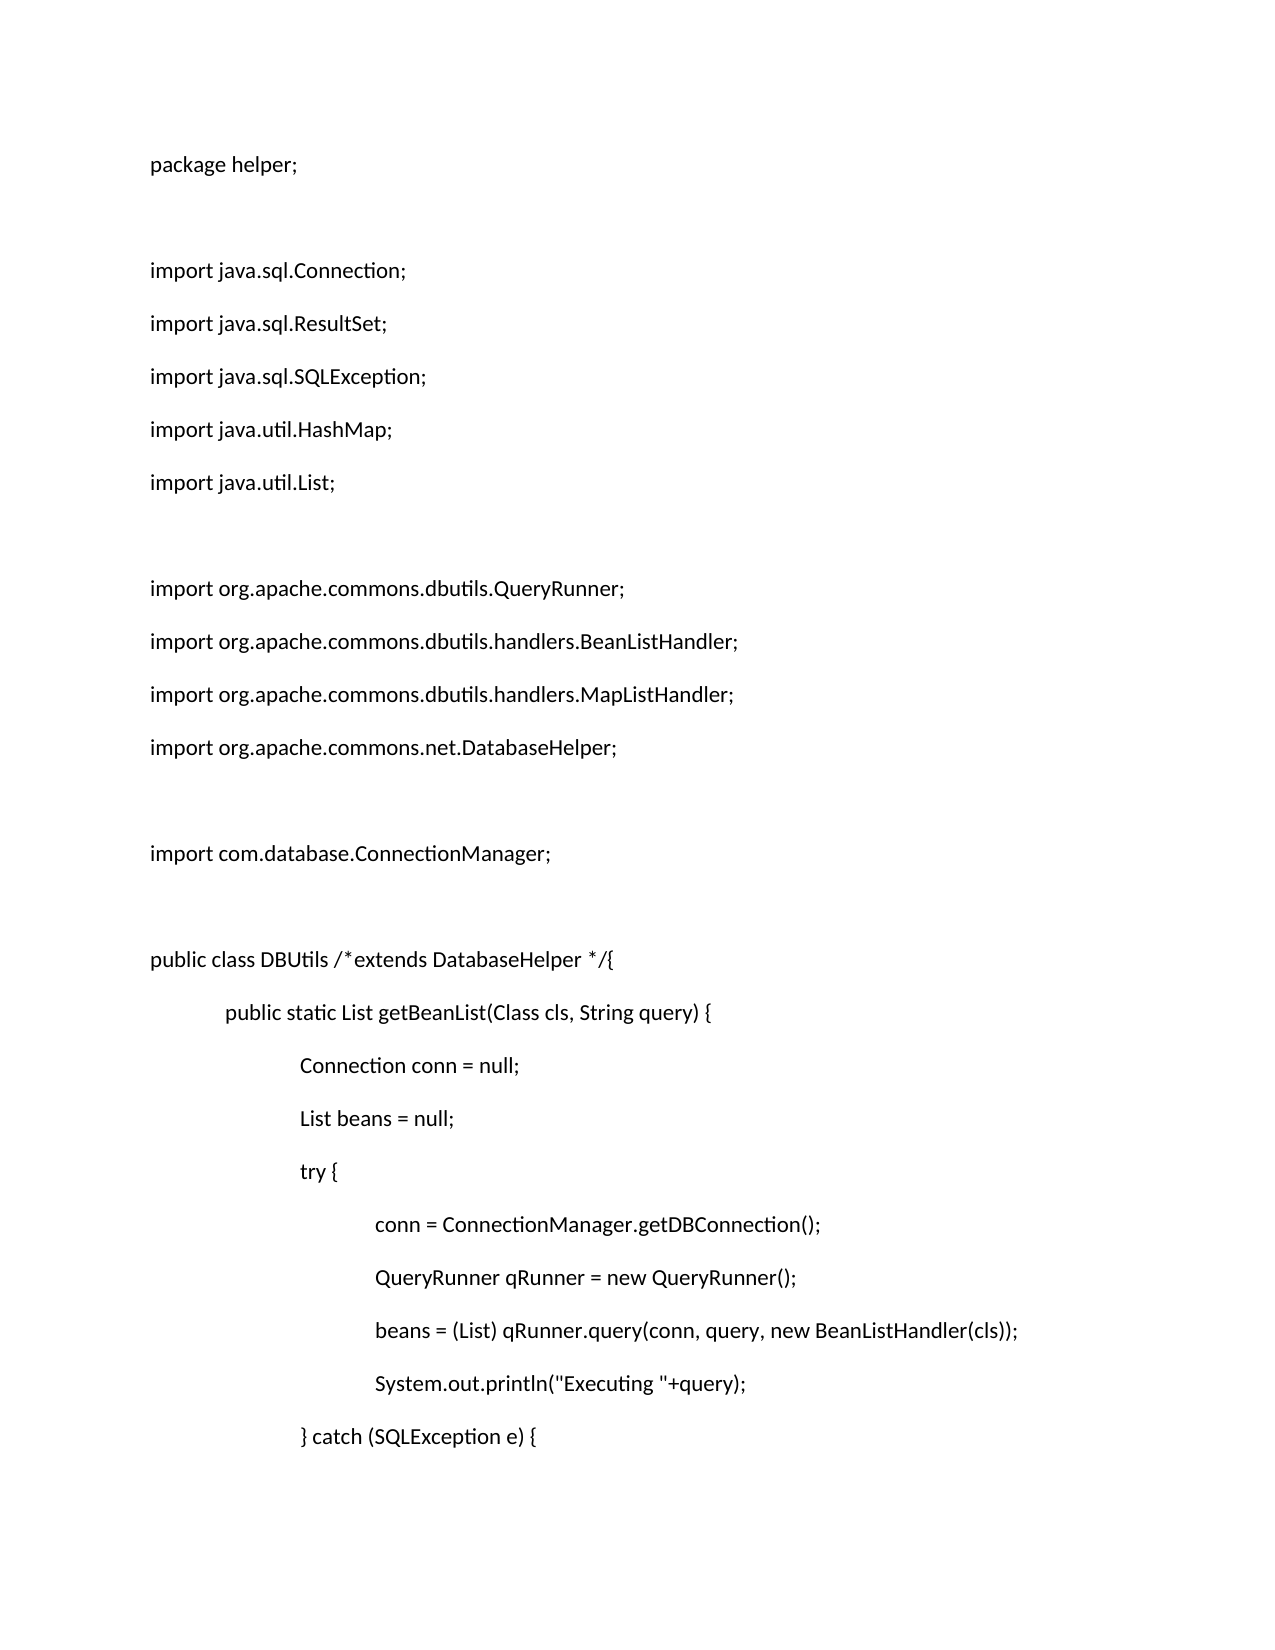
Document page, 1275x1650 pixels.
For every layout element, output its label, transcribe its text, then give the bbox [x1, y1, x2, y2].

text import java.sql.SQLException; [150, 362, 1125, 390]
text List beans = null; [150, 1104, 1125, 1132]
text public class DBUtils /*extends DatabaseHelper */{ [150, 945, 1125, 973]
text import org.apache.commons.net.DatabaseHelper; [150, 733, 1125, 761]
text public static List getBeanList(Class cls, String query) { [150, 998, 1125, 1026]
text import java.util.HashMap; [150, 415, 1125, 443]
text beans = (List) qRunner.query(conn, query, new BeanListHandler(cls)); [150, 1316, 1125, 1344]
text import com.database.ConnectionManager; [150, 839, 1125, 867]
text try { [150, 1157, 1125, 1185]
text import org.apache.commons.dbutils.QueryRunner; [150, 574, 1125, 602]
text Connection conn = null; [150, 1051, 1125, 1079]
text import org.apache.commons.dbutils.handlers.BeanListHandler; [150, 627, 1125, 655]
text import java.sql.Connection; [150, 256, 1125, 284]
text package helper; [150, 150, 1125, 178]
text QueryRunner qRunner = new QueryRunner(); [150, 1263, 1125, 1291]
text import java.util.List; [150, 468, 1125, 496]
text System.out.println("Executing "+query); [150, 1369, 1125, 1397]
text import org.apache.commons.dbutils.handlers.MapListHandler; [150, 680, 1125, 708]
text } catch (SQLException e) { [150, 1422, 1125, 1451]
text conn = ConnectionManager.getDBConnection(); [150, 1210, 1125, 1238]
text import java.sql.ResultSet; [150, 309, 1125, 337]
